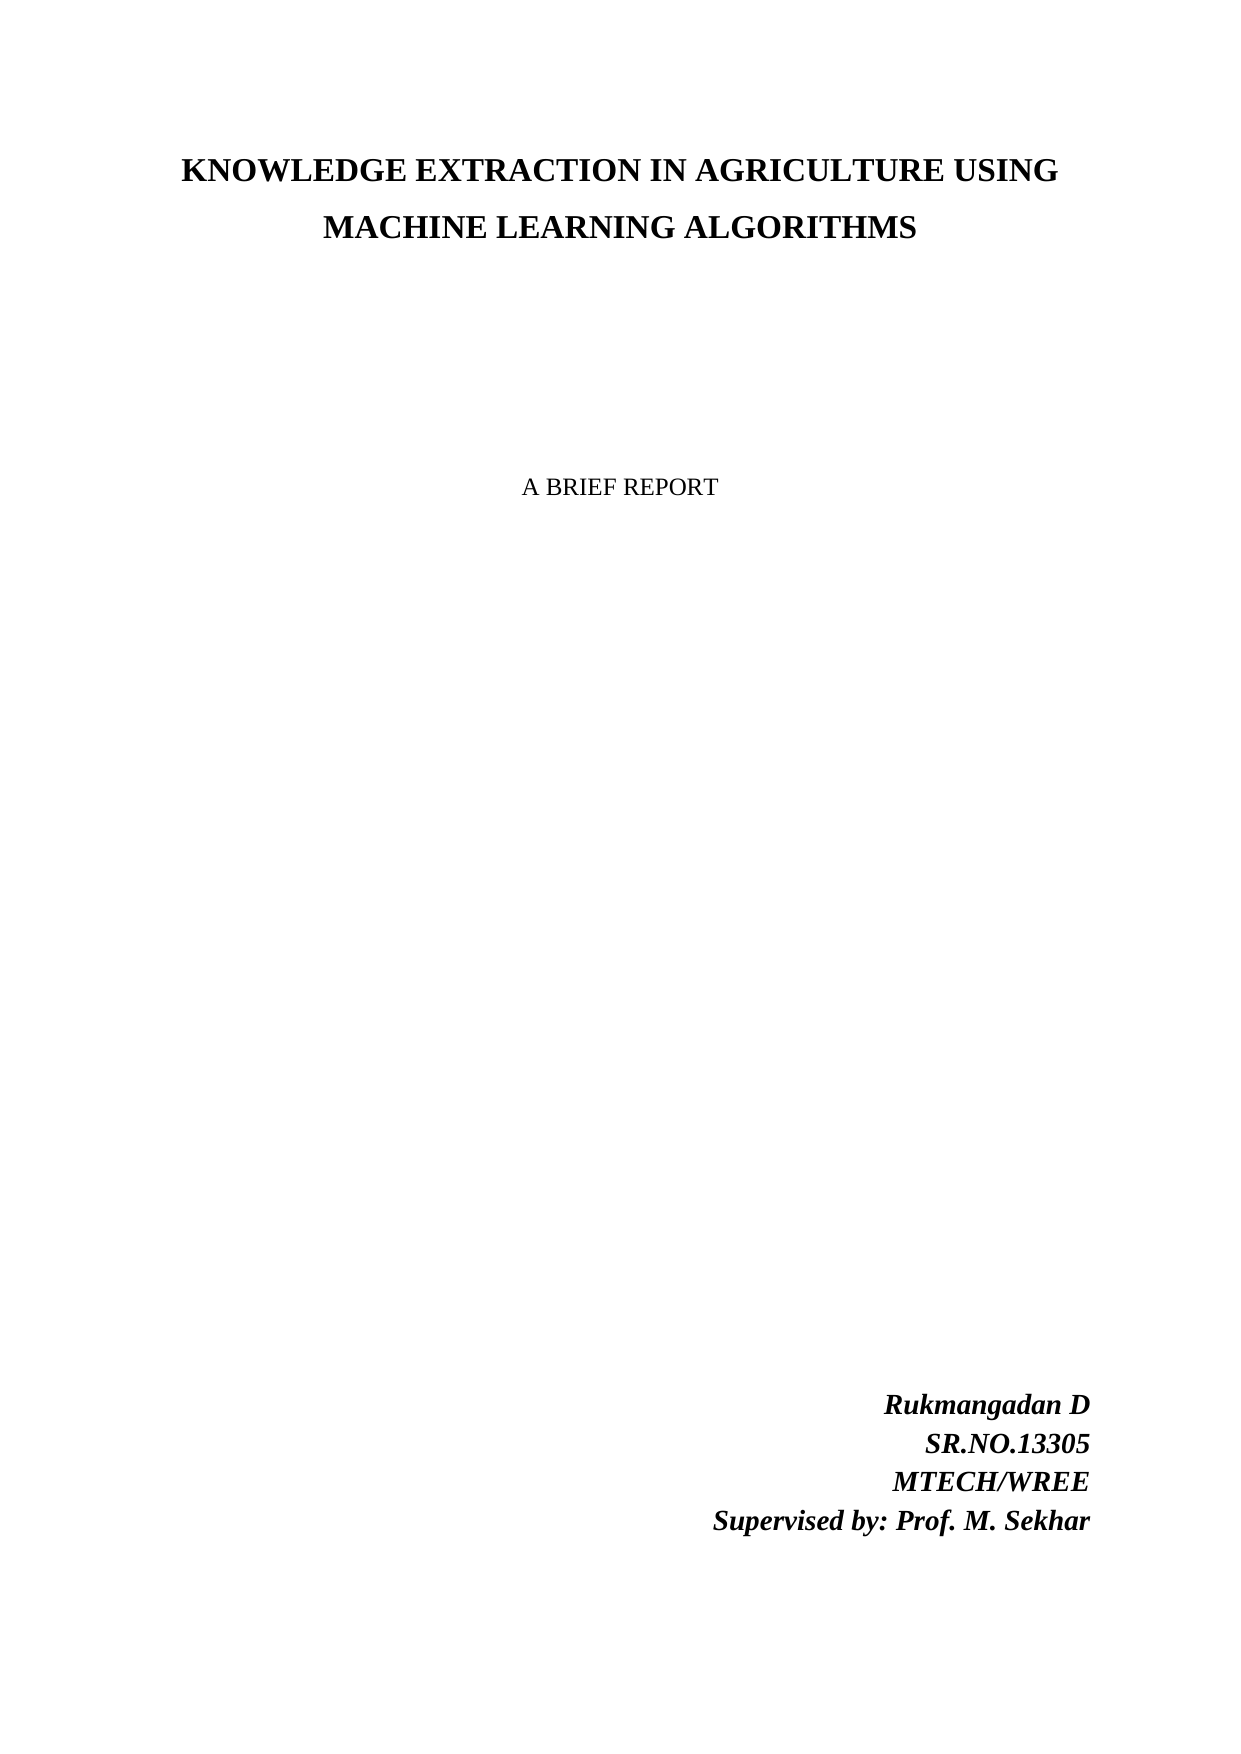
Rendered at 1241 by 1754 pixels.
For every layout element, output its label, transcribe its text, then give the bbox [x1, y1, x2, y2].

text Supervised by: Prof. M. Sekhar [150, 1503, 1090, 1537]
text A BRIEF REPORT [150, 472, 1090, 501]
text KNOWLEDGE EXTRACTION IN AGRICULTURE USING MACHINE LEARNING ALGORITHMS [150, 150, 1090, 246]
text SR.NO.13305 [150, 1426, 1090, 1459]
text Rukmangadan D [150, 1387, 1090, 1421]
text MTECH/WREE [150, 1464, 1090, 1498]
